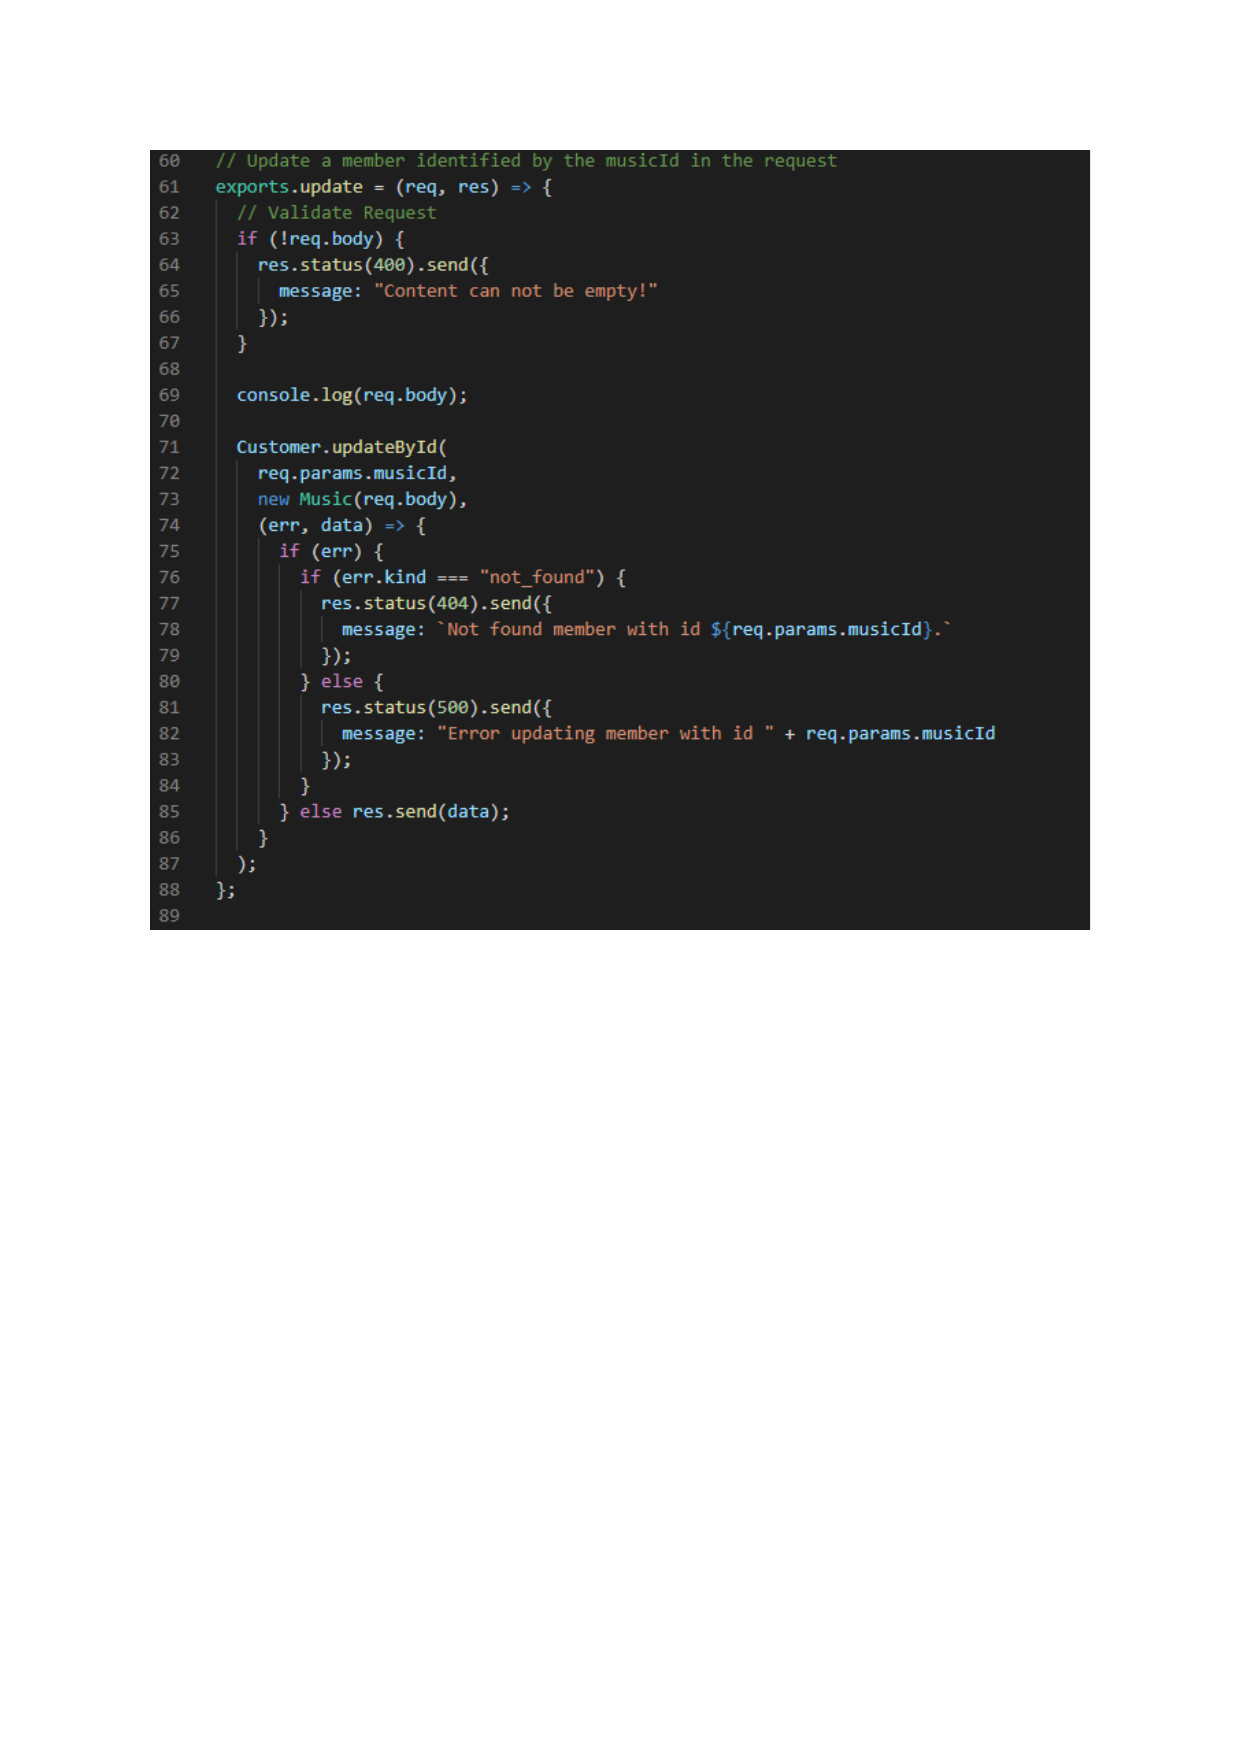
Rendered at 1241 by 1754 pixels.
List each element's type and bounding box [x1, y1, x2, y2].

picture [150, 150, 1091, 930]
